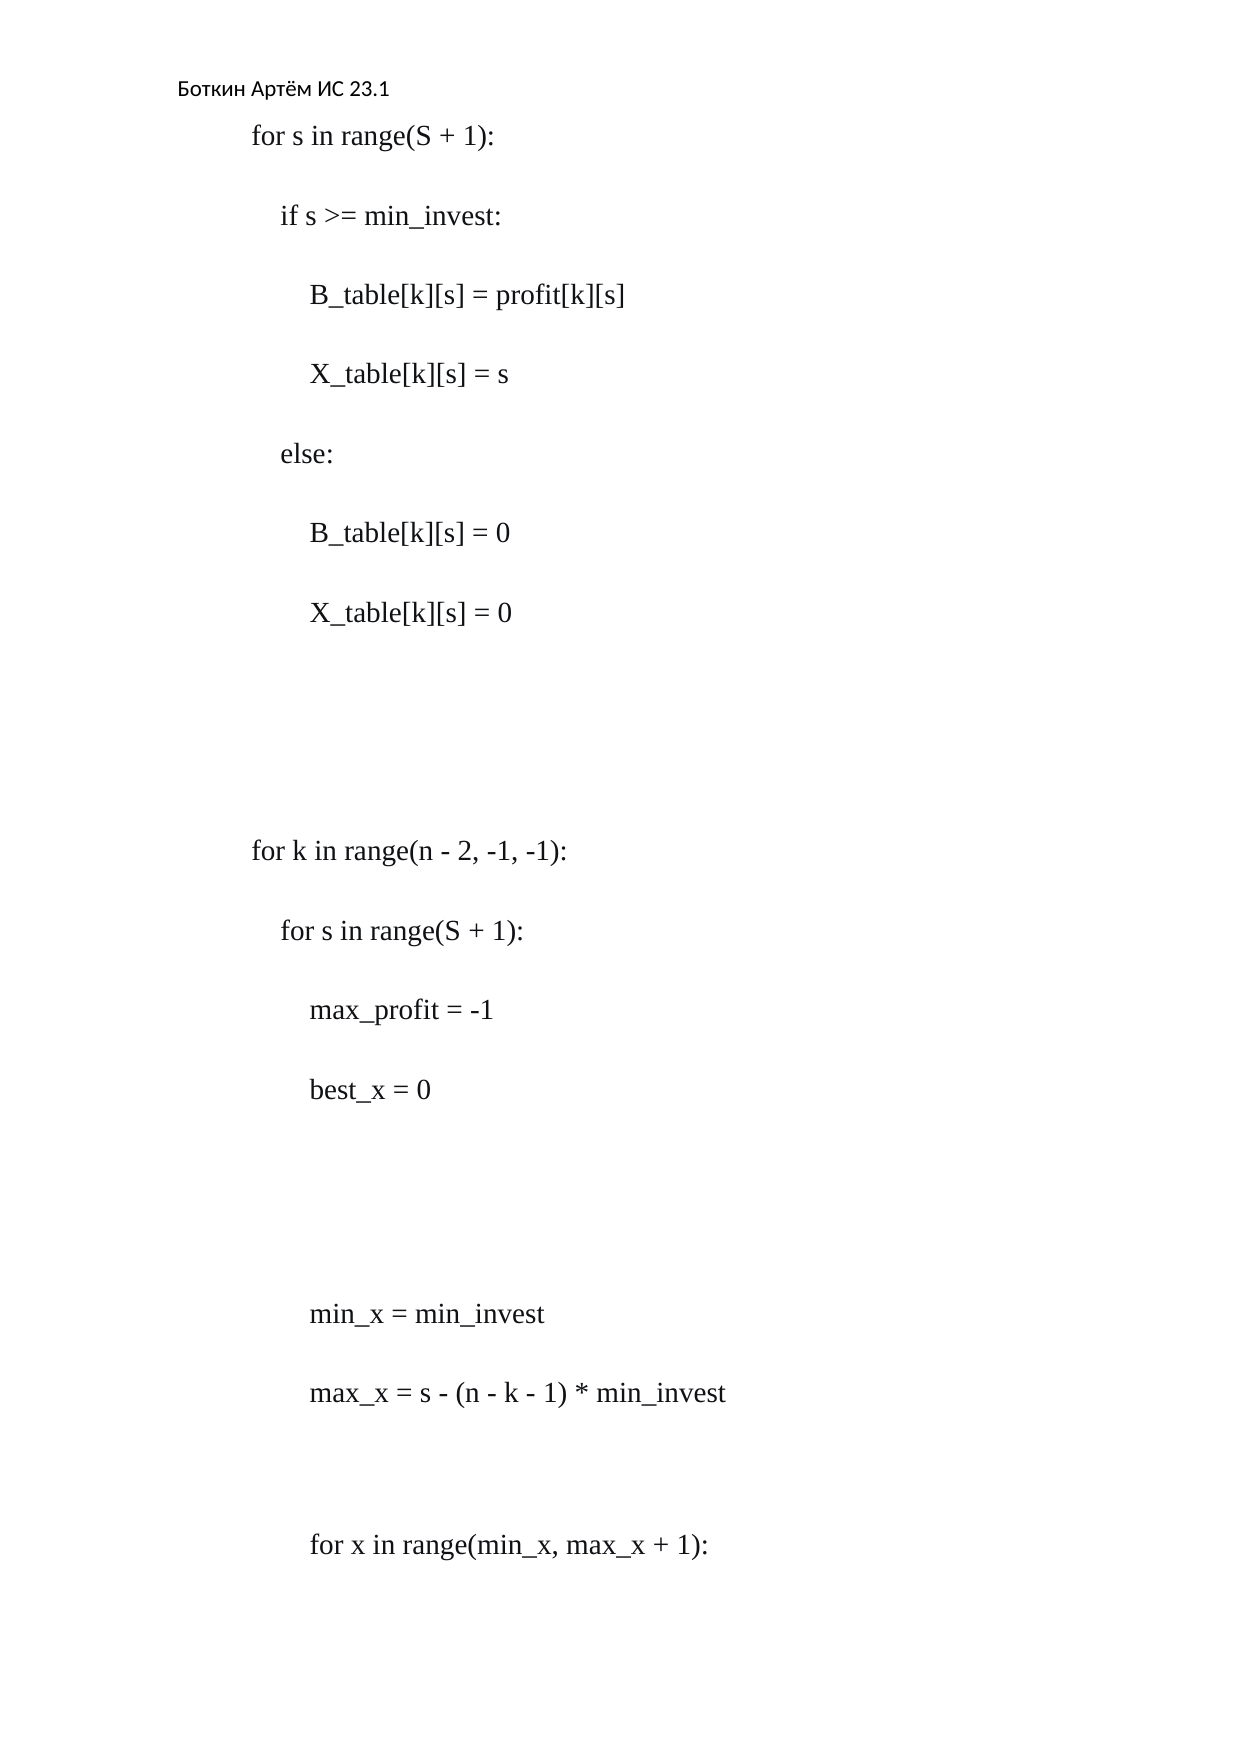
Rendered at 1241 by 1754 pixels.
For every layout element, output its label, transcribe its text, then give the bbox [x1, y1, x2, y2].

text X_table[k][s] = s [177, 357, 1152, 390]
text if s >= min_invest: [177, 198, 1152, 231]
text else: [177, 436, 1152, 469]
text B_table[k][s] = profit[k][s] [177, 277, 1152, 311]
text max_profit = -1 [177, 992, 1152, 1026]
text best_x = 0 [177, 1072, 1152, 1105]
text for s in range(S + 1): [177, 118, 1152, 152]
text max_x = s - (n - k - 1) * min_invest [177, 1375, 1152, 1409]
text for x in range(min_x, max_x + 1): [177, 1527, 1152, 1561]
text B_table[k][s] = 0 [177, 516, 1152, 549]
text for s in range(S + 1): [177, 913, 1152, 946]
text X_table[k][s] = 0 [177, 595, 1152, 628]
text min_x = min_invest [177, 1296, 1152, 1329]
text for k in range(n - 2, -1, -1): [177, 833, 1152, 867]
